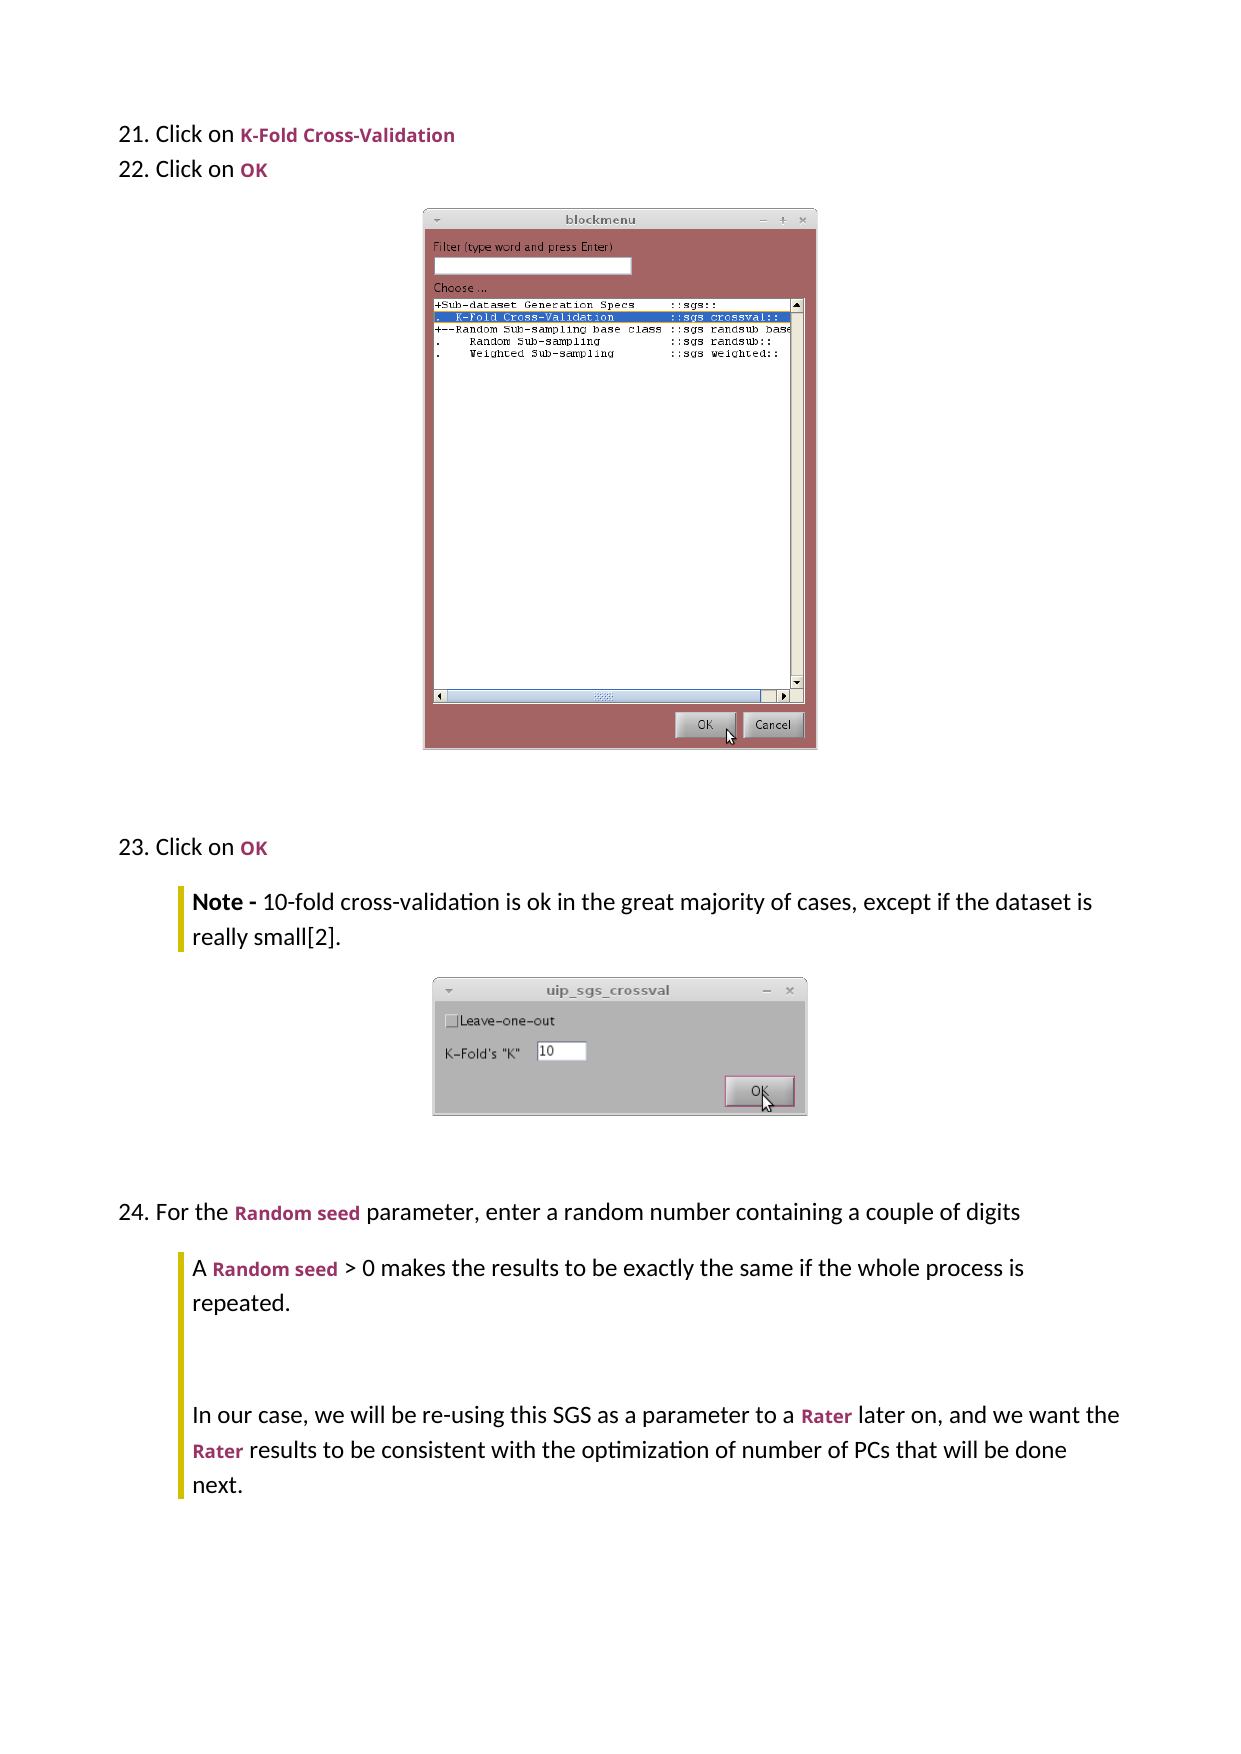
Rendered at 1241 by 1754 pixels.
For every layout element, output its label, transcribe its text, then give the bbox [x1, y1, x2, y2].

list For the Random seed parameter, enter a random number containing a couple of digits [118, 1196, 1122, 1227]
list Click on K-Fold Cross-Validation [118, 118, 1122, 149]
text In our case, we will be re-using this SGS as a parameter to a Rater later on, and we want the Rater results to be consistent with the optimization of number of PCs that will be done next. [184, 1399, 1122, 1499]
text A Random seed > 0 makes the results to be exactly the same if the whole process is repeated. [184, 1252, 1122, 1318]
picture [422, 208, 818, 750]
list Click on OK [118, 153, 1122, 184]
picture [432, 977, 808, 1116]
text Note - 10-fold cross-validation is ok in the great majority of cases, except if the dataset is really small[2]. [184, 886, 1122, 952]
list Click on OK [118, 831, 1122, 861]
